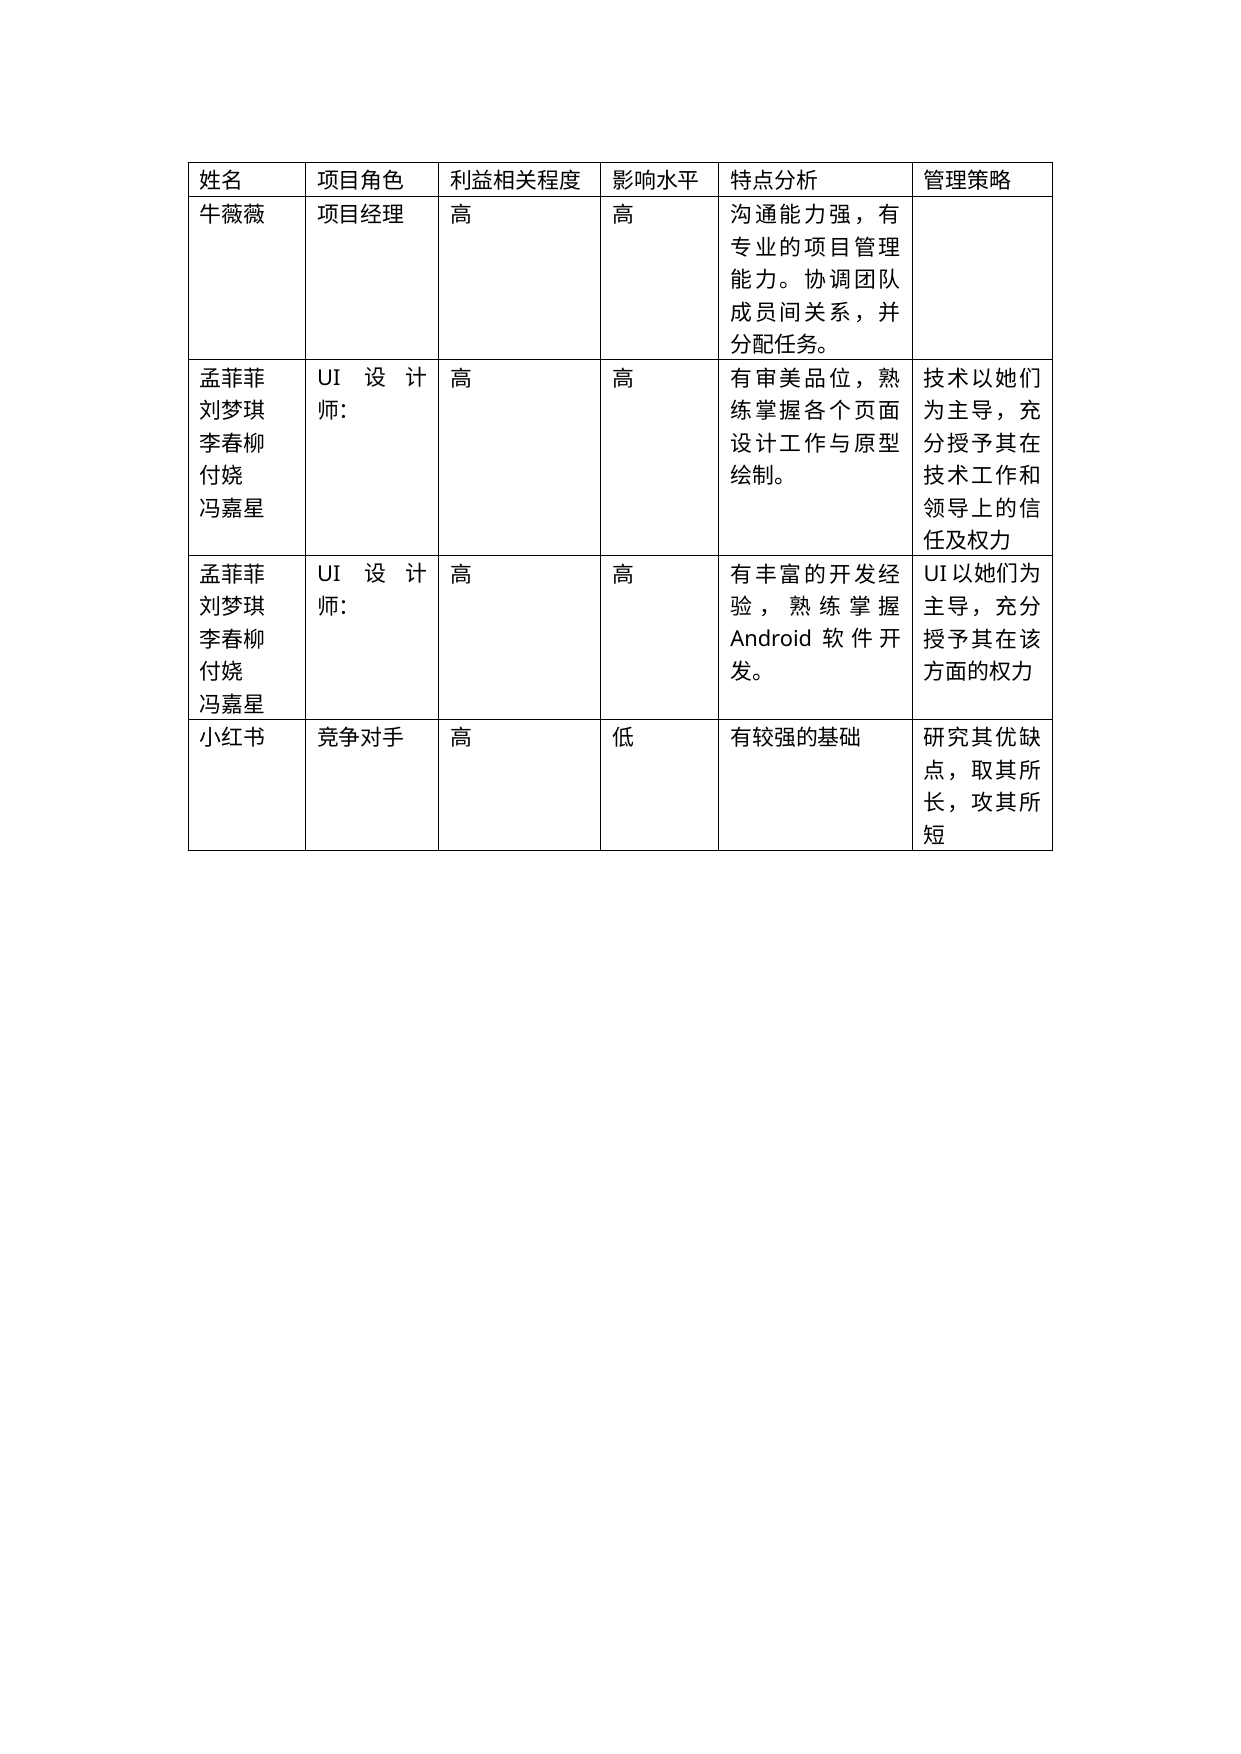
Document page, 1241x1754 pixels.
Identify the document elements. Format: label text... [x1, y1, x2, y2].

table_cell 有审美品位，熟练掌握各个页面设计工作与原型绘制。 [719, 360, 912, 555]
table_cell 高 [439, 360, 600, 555]
table_cell 沟通能力强，有专业的项目管理能力。协调团队成员间关系，并分配任务。 [719, 197, 912, 359]
table_cell 项目经理 [306, 197, 438, 359]
table_cell 孟菲菲 刘梦琪 李春柳 付娆 冯嘉星 [189, 360, 305, 555]
table_header 项目角色 [306, 163, 438, 196]
table_cell 有丰富的开发经验，熟练掌握Android软件开发。 [719, 556, 912, 719]
table_cell UI设计师： [306, 360, 438, 555]
table_cell 高 [601, 197, 718, 359]
table_cell UI以她们为主导，充分授予其在该方面的权力 [913, 556, 1052, 719]
table_cell 小红书 [189, 720, 305, 850]
table_cell 低 [601, 720, 718, 850]
table_cell 研究其优缺点，取其所长，攻其所短 [913, 720, 1052, 850]
table_header 管理策略 [913, 163, 1052, 196]
table_header 姓名 [189, 163, 305, 196]
table_cell 高 [439, 556, 600, 719]
table_header 影响水平 [601, 163, 718, 196]
table_cell 技术以她们为主导，充分授予其在技术工作和领导上的信任及权力 [913, 360, 1052, 555]
table_header 特点分析 [719, 163, 912, 196]
table_cell 高 [601, 556, 718, 719]
table_header 利益相关程度 [439, 163, 600, 196]
table_cell 高 [439, 720, 600, 850]
table_cell [913, 197, 1052, 359]
table_cell 高 [439, 197, 600, 359]
table_cell 孟菲菲 刘梦琪 李春柳 付娆 冯嘉星 [189, 556, 305, 719]
table_cell 牛薇薇 [189, 197, 305, 359]
table_cell UI设计师： [306, 556, 438, 719]
table_cell 高 [601, 360, 718, 555]
table_cell 有较强的基础 [719, 720, 912, 850]
table_cell 竞争对手 [306, 720, 438, 850]
